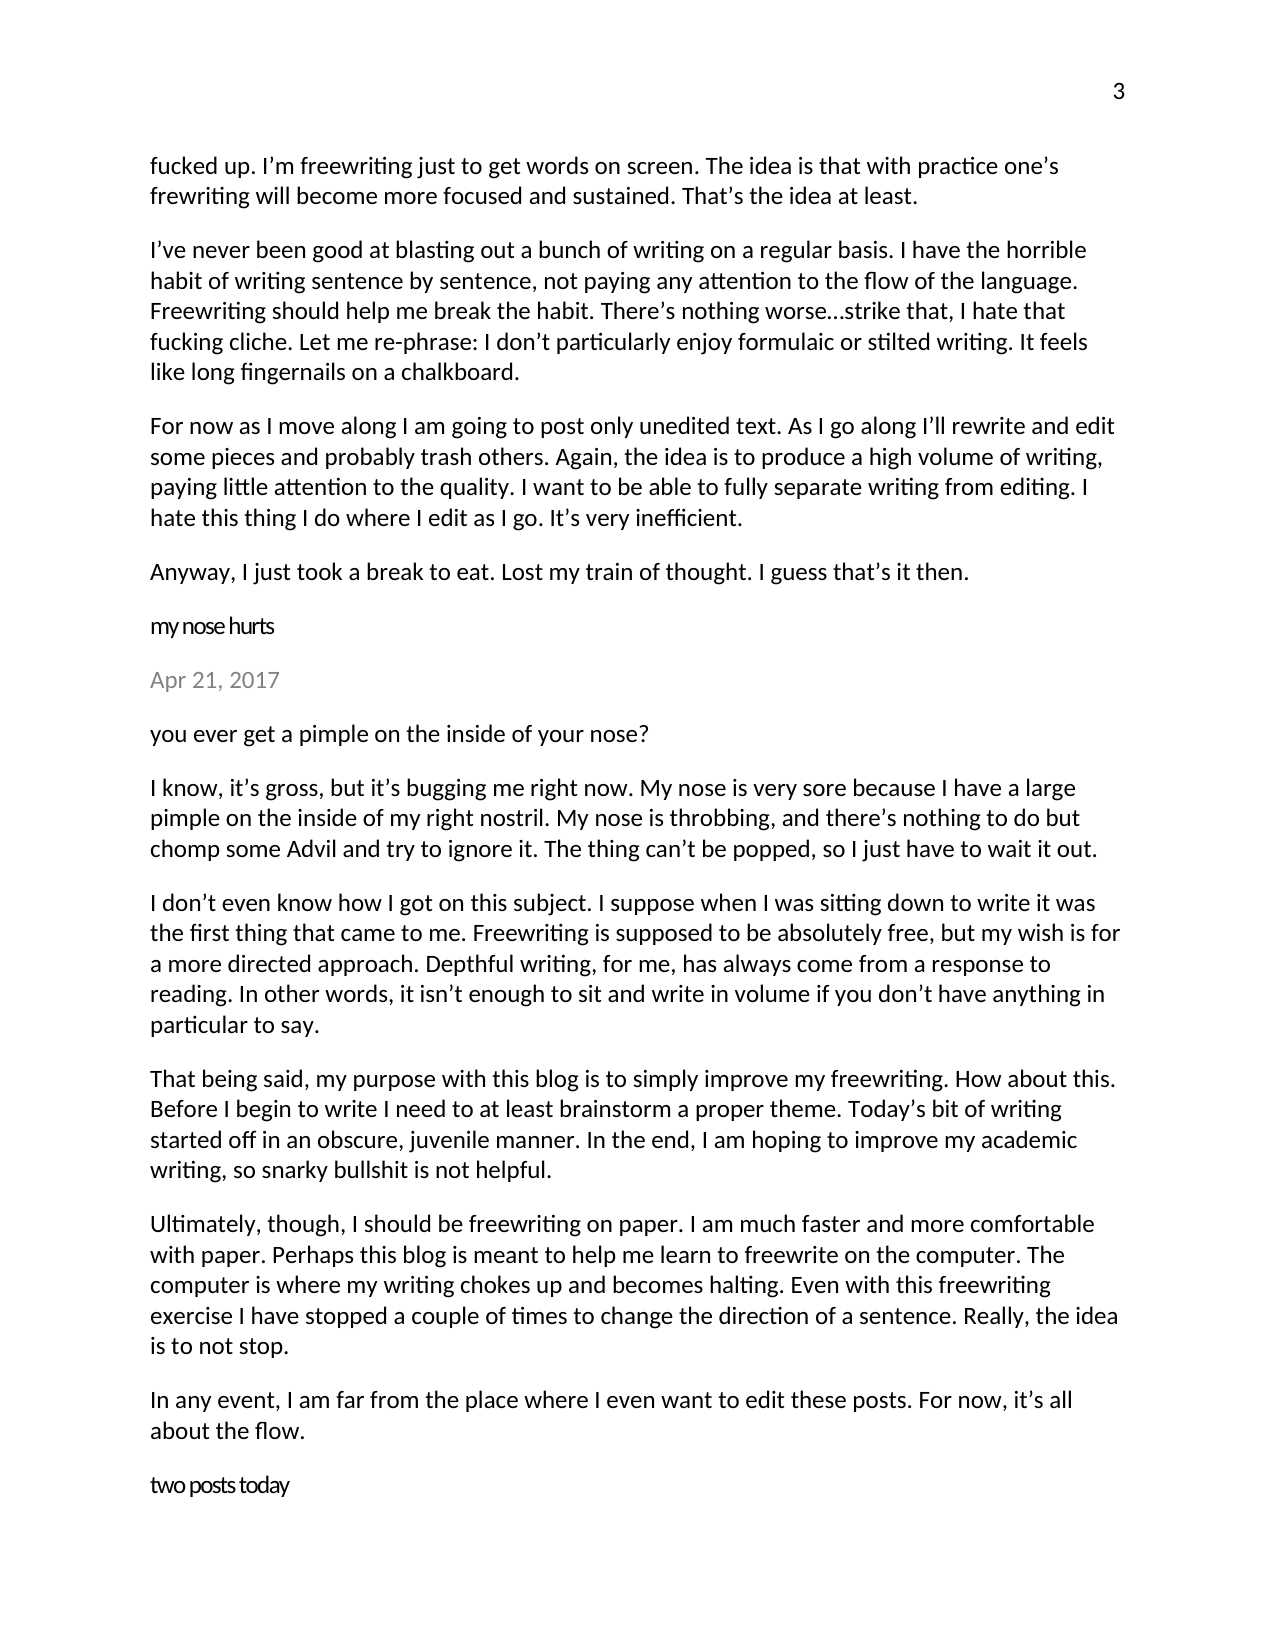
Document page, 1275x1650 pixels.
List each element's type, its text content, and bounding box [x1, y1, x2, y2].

text That being said, my purpose with this blog is to simply improve my freewriting. How about this. Before I begin to write I need to at least brainstorm a proper theme. Today’s bit of writing started off in an obscure, juvenile manner. In the end, I am hoping to improve my academic writing, so snarky bullshit is not helpful. [150, 1063, 1125, 1185]
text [150, 150, 1125, 211]
subtitle you ever get a pimple on the inside of your nose? [150, 718, 1125, 748]
subtitle two posts today [150, 1469, 1125, 1499]
text Ultimately, though, I should be freewriting on paper. I am much faster and more comfortable with paper. Perhaps this blog is meant to help me learn to freewrite on the computer. The computer is where my writing chokes up and becomes halting. Even with this freewriting exercise I have stopped a couple of times to change the direction of a sentence. Really, the idea is to not stop. [150, 1208, 1125, 1361]
text I’ve never been good at blasting out a bunch of writing on a regular basis. I have the horrible habit of writing sentence by sentence, not paying any attention to the flow of the language. Freewriting should help me break the habit. There’s nothing worse…strike that, I hate that fucking cliche. Let me re-phrase: I don’t particularly enjoy formulaic or stilted writing. It feels like long fingernails on a chalkboard. [150, 234, 1125, 387]
text Anyway, I just took a break to eat. Lost my train of thought. I guess that’s it then. [150, 556, 1125, 587]
text In any event, I am far from the place where I even want to edit these posts. For now, it’s all about the flow. [150, 1384, 1125, 1446]
text For now as I move along I am going to post only unedited text. As I go along I’ll rewrite and edit some pieces and probably trash others. Again, the idea is to produce a high volume of writing, paying little attention to the quality. I want to be able to fully separate writing from editing. I hate this thing I do where I edit as I go. It’s very inefficient. [150, 411, 1125, 533]
subtitle my nose hurts [150, 610, 1125, 641]
text I know, it’s gross, but it’s bugging me right now. My nose is very sore because I have a large pimple on the inside of my right nostril. My nose is throbbing, and there’s nothing to do but chomp some Advil and try to ignore it. The thing can’t be popped, so I just have to wait it out. [150, 772, 1125, 863]
text I don’t even know how I got on this subject. I suppose when I was sitting down to write it was the first thing that came to me. Freewriting is supposed to be absolutely free, but my wish is for a more directed approach. Depthful writing, for me, has always come from a response to reading. In other words, it isn’t enough to sit and write in volume if you don’t have anything in particular to say. [150, 887, 1125, 1039]
text Apr 21, 2017 [150, 664, 1125, 694]
